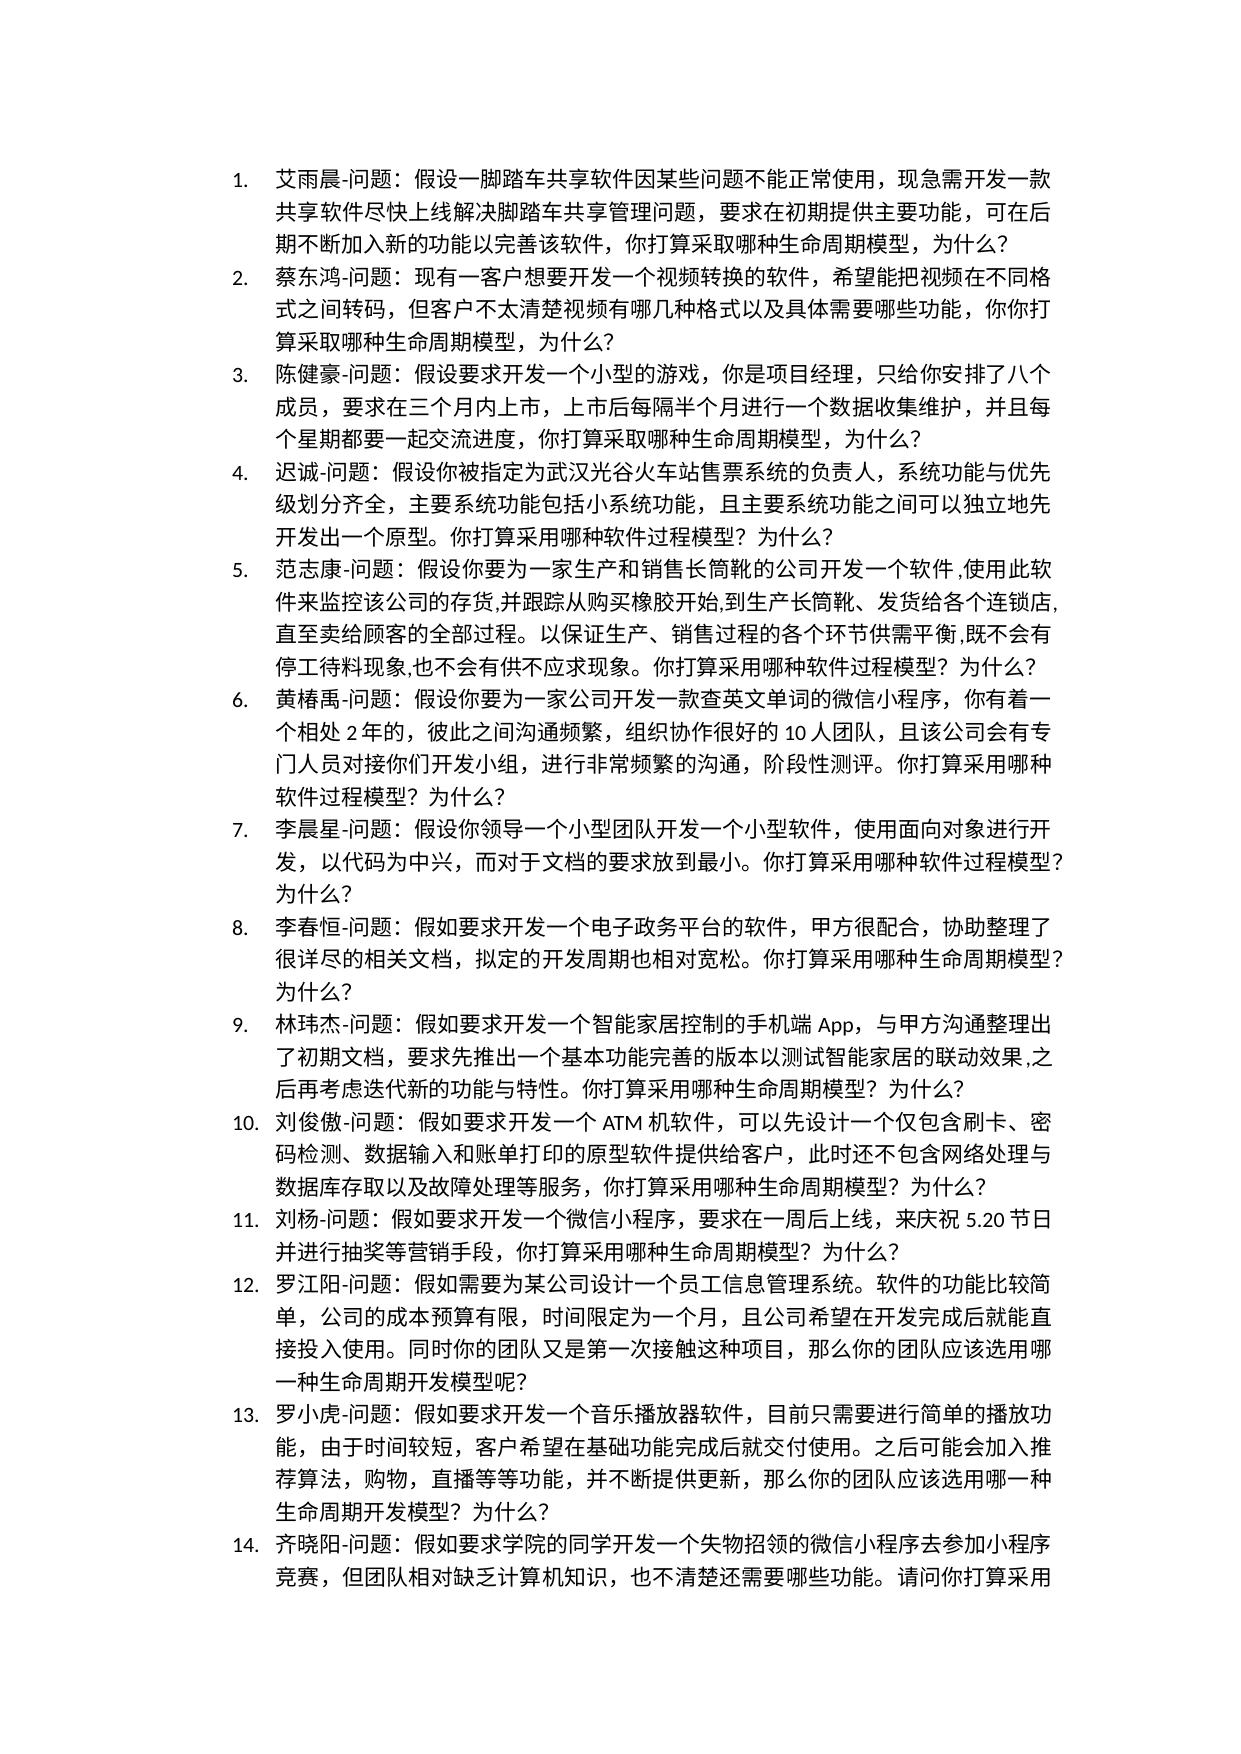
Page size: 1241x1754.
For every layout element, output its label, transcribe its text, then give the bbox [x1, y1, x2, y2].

list 艾雨晨-问题：假设一脚踏车共享软件因某些问题不能正常使用，现急需开发一款共享软件尽快上线解决脚踏车共享管理问题，要求在初期提供主要功能，可在后期不断加入新的功能以完善该软件，你打算采取哪种生命周期模型，为什么？ [232, 162, 1053, 259]
list 罗江阳-问题：假如需要为某公司设计一个员工信息管理系统。软件的功能比较简单，公司的成本预算有限，时间限定为一个月，且公司希望在开发完成后就能直接投入使用。同时你的团队又是第一次接触这种项目，那么你的团队应该选用哪一种生命周期开发模型呢？ [232, 1267, 1053, 1397]
list 李春恒-问题：假如要求开发一个电子政务平台的软件，甲方很配合，协助整理了很详尽的相关文档，拟定的开发周期也相对宽松。你打算采用哪种生命周期模型？为什么？ [232, 909, 1053, 1007]
list 林玮杰-问题：假如要求开发一个智能家居控制的手机端App，与甲方沟通整理出了初期文档，要求先推出一个基本功能完善的版本以测试智能家居的联动效果,之后再考虑迭代新的功能与特性。你打算采用哪种生命周期模型？为什么？ [232, 1007, 1053, 1104]
list 黄椿禹-问题：假设你要为一家公司开发一款查英文单词的微信小程序，你有着一个相处2年的，彼此之间沟通频繁，组织协作很好的10人团队，且该公司会有专门人员对接你们开发小组，进行非常频繁的沟通，阶段性测评。你打算采用哪种软件过程模型？为什么？ [232, 682, 1053, 812]
list 范志康-问题：假设你要为一家生产和销售长筒靴的公司开发一个软件,使用此软件来监控该公司的存货,并跟踪从购买橡胶开始,到生产长筒靴、发货给各个连锁店,直至卖给顾客的全部过程。以保证生产、销售过程的各个环节供需平衡,既不会有停工待料现象,也不会有供不应求现象。你打算采用哪种软件过程模型？为什么？ [232, 552, 1053, 682]
list 蔡东鸿-问题：现有一客户想要开发一个视频转换的软件，希望能把视频在不同格式之间转码，但客户不太清楚视频有哪几种格式以及具体需要哪些功能，你你打算采取哪种生命周期模型，为什么？ [232, 259, 1053, 357]
list 刘杨-问题：假如要求开发一个微信小程序，要求在一周后上线，来庆祝5.20节日并进行抽奖等营销手段，你打算采用哪种生命周期模型？为什么？ [232, 1202, 1053, 1267]
list 李晨星-问题：假设你领导一个小型团队开发一个小型软件，使用面向对象进行开发，以代码为中兴，而对于文档的要求放到最小。你打算采用哪种软件过程模型？为什么？ [232, 812, 1053, 909]
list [232, 1527, 1053, 1592]
list 罗小虎-问题：假如要求开发一个音乐播放器软件，目前只需要进行简单的播放功能，由于时间较短，客户希望在基础功能完成后就交付使用。之后可能会加入推荐算法，购物，直播等等功能，并不断提供更新，那么你的团队应该选用哪一种生命周期开发模型？为什么？ [232, 1397, 1053, 1527]
list 迟诚-问题：假设你被指定为武汉光谷火车站售票系统的负责人，系统功能与优先级划分齐全，主要系统功能包括小系统功能，且主要系统功能之间可以独立地先开发出一个原型。你打算采用哪种软件过程模型？为什么？ [232, 454, 1053, 552]
list 陈健豪-问题：假设要求开发一个小型的游戏，你是项目经理，只给你安排了八个成员，要求在三个月内上市，上市后每隔半个月进行一个数据收集维护，并且每个星期都要一起交流进度，你打算采取哪种生命周期模型，为什么？ [232, 357, 1053, 454]
list 刘俊傲-问题：假如要求开发一个ATM机软件，可以先设计一个仅包含刷卡、密码检测、数据输入和账单打印的原型软件提供给客户，此时还不包含网络处理与数据库存取以及故障处理等服务，你打算采用哪种生命周期模型？为什么？ [232, 1104, 1053, 1202]
